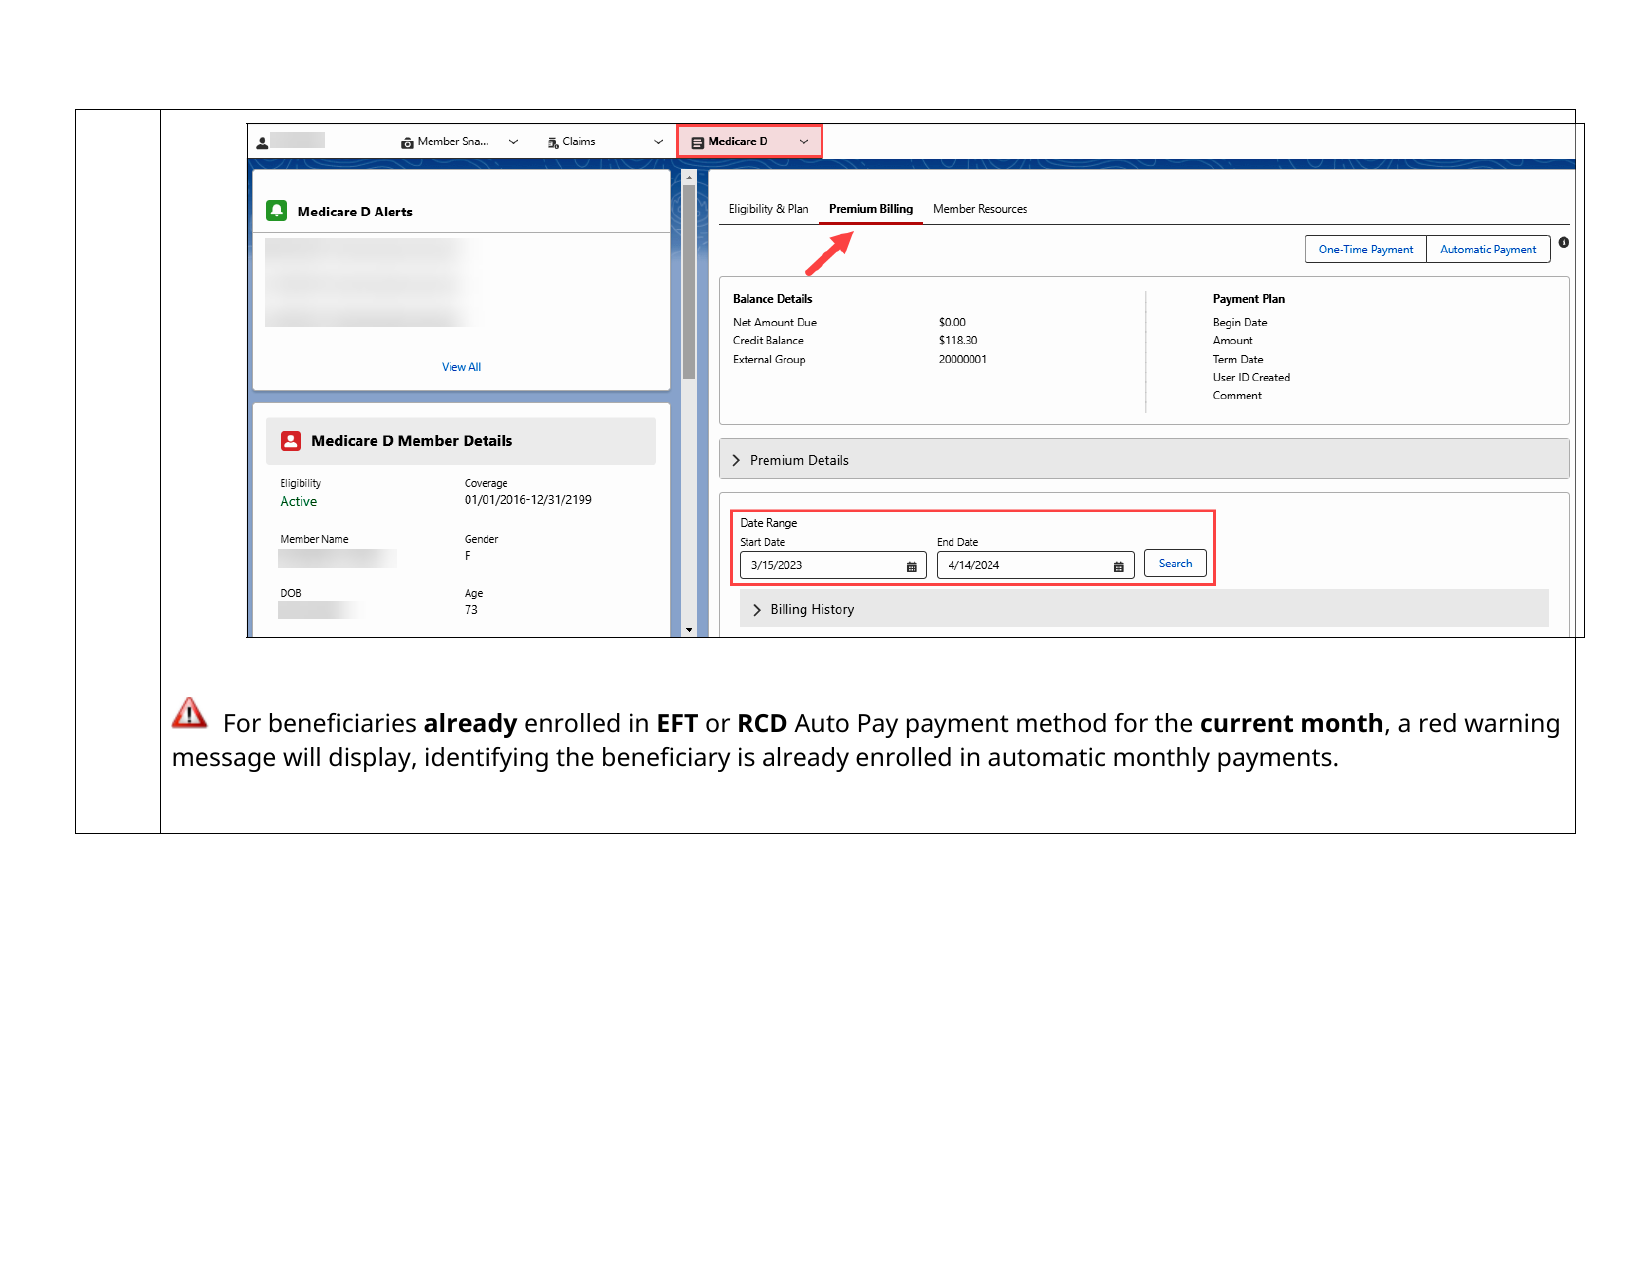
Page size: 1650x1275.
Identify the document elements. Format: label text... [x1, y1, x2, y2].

picture [171, 697, 210, 732]
table_cell 1 [76, 110, 160, 832]
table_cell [161, 110, 1575, 832]
picture [248, 124, 1576, 637]
